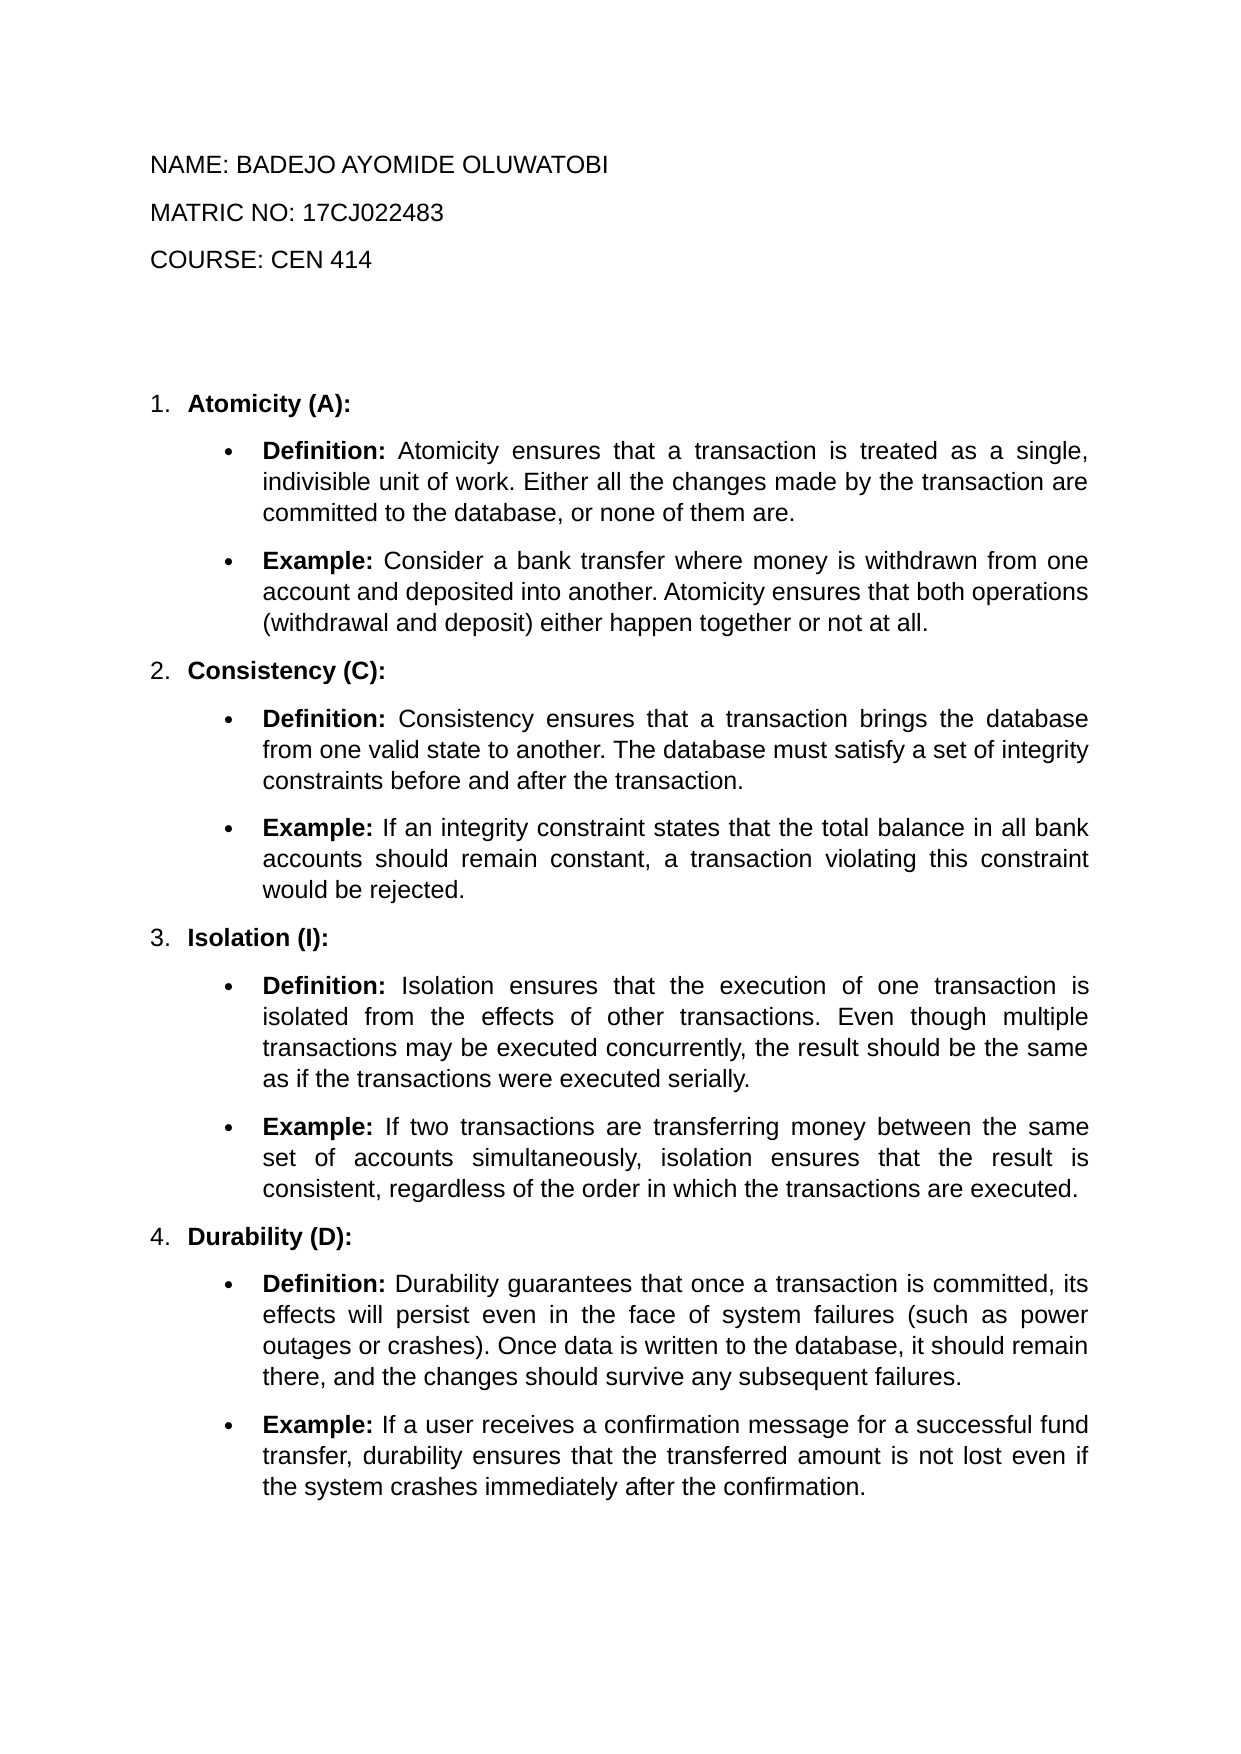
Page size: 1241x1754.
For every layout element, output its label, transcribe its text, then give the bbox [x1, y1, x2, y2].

list Isolation (I): [150, 923, 1090, 952]
list Atomicity (A): [150, 388, 1090, 417]
list Example: If two transactions are transferring money between the same set of accounts simultaneously, isolation ensures that the result is consistent, regardless of the order in which the transactions are executed. [225, 1112, 1090, 1202]
text MATRIC NO: 17CJ022483 [150, 198, 1090, 226]
list Example: If a user receives a confirmation message for a successful fund transfer, durability ensures that the transferred amount is not lost even if the system crashes immediately after the confirmation. [225, 1410, 1090, 1501]
list Definition: Atomicity ensures that a transaction is treated as a single, indivisible unit of work. Either all the changes made by the transaction are committed to the database, or none of them are. [225, 436, 1090, 527]
list Durability (D): [150, 1221, 1090, 1250]
list Example: Consider a bank transfer where money is withdrawn from one account and deposited into another. Atomicity ensures that both operations (withdrawal and deposit) either happen together or not at all. [225, 546, 1090, 637]
text NAME: BADEJO AYOMIDE OLUWATOBI [150, 150, 1090, 179]
list Definition: Isolation ensures that the execution of one transaction is isolated from the effects of other transactions. Even though multiple transactions may be executed concurrently, the result should be the same as if the transactions were executed serially. [225, 971, 1090, 1093]
text COURSE: CEN 414 [150, 245, 1090, 274]
list Definition: Consistency ensures that a transaction brings the database from one valid state to another. The database must satisfy a set of integrity constraints before and after the transaction. [225, 703, 1090, 794]
list Definition: Durability guarantees that once a transaction is committed, its effects will persist even in the face of system failures (such as power outages or crashes). Once data is written to the database, it should remain there, and the changes should survive any subsequent failures. [225, 1269, 1090, 1391]
list Consistency (C): [150, 656, 1090, 684]
list Example: If an integrity constraint states that the total balance in all bank accounts should remain constant, a transaction violating this constraint would be rejected. [225, 813, 1090, 904]
